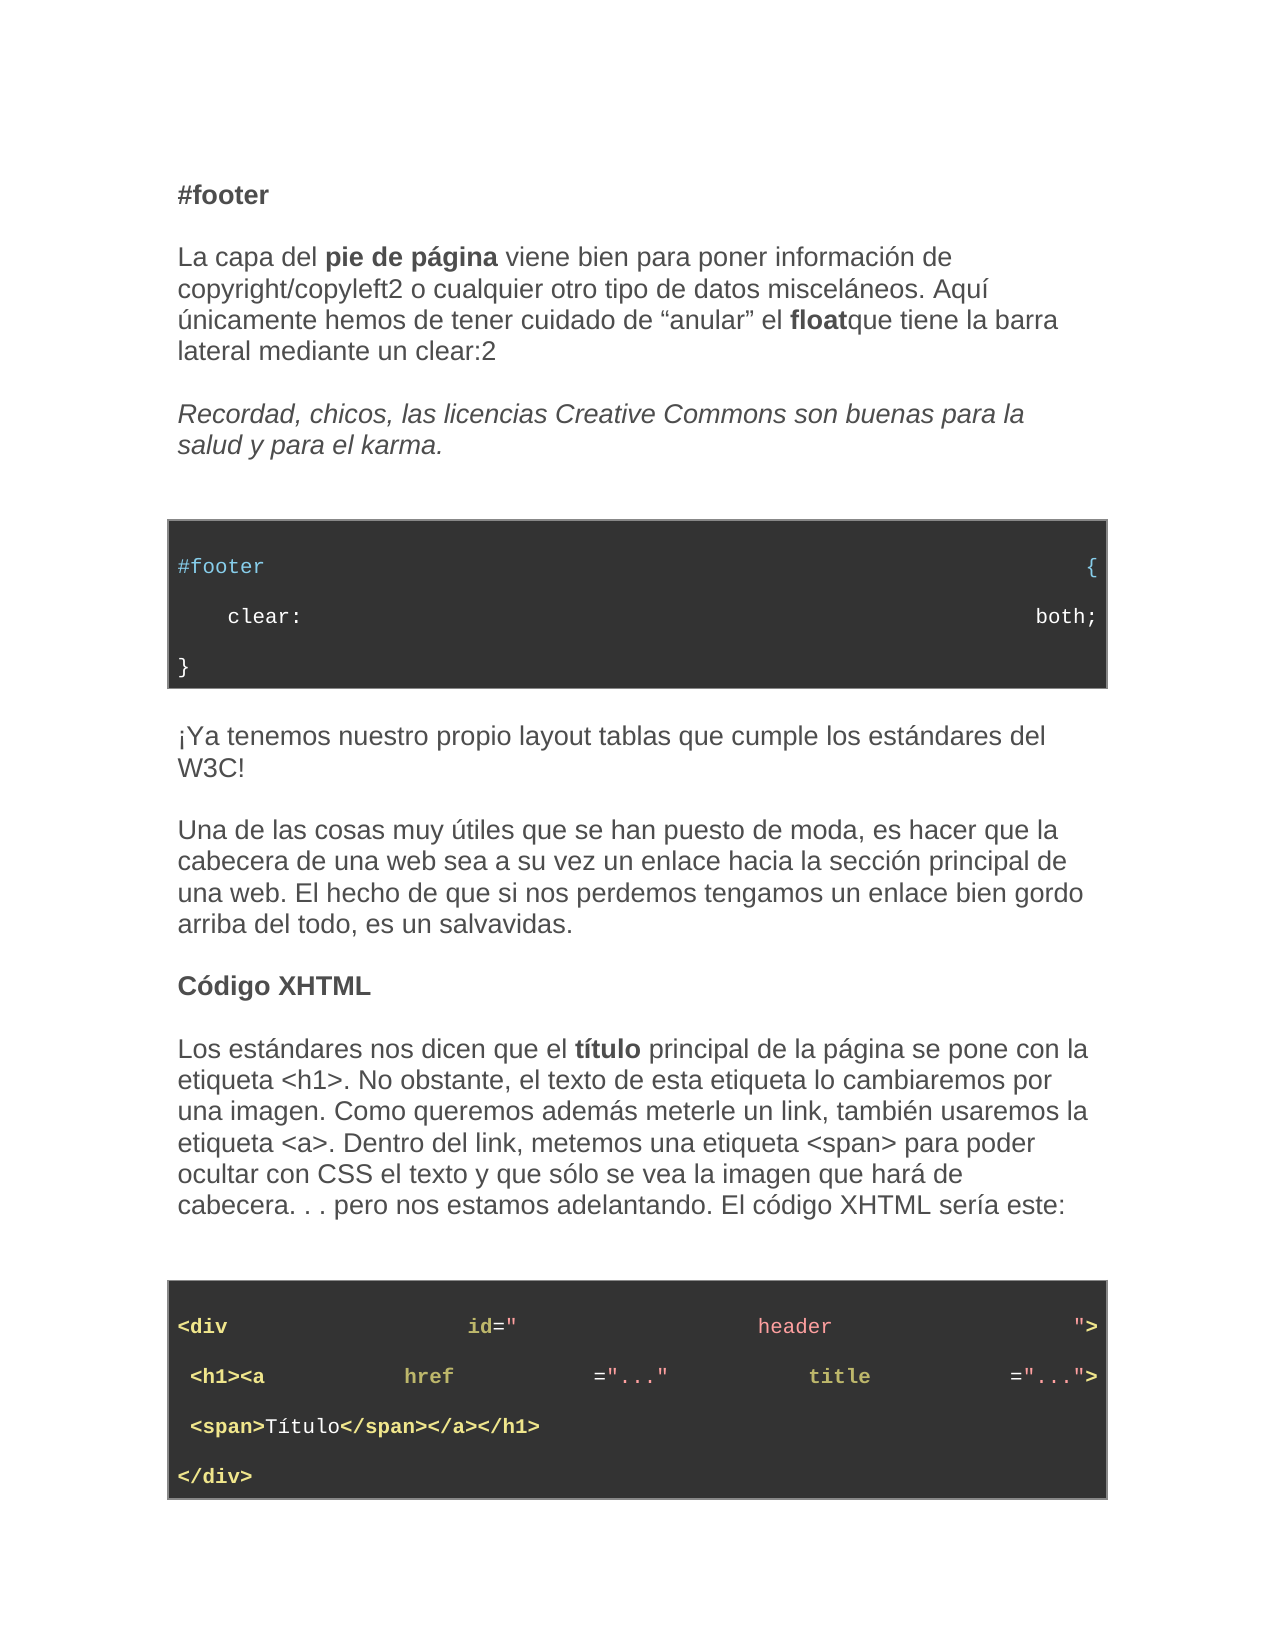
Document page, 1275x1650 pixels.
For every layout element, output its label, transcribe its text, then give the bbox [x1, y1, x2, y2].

text #footer La capa del pie de página viene bien para poner información de copyright/copyleft2 o cualquier otro tipo de datos misceláneos. Aquí únicamente hemos de tener cuidado de “anular” el ﬂoatque tiene la barra lateral mediante un clear:2 Recordad, chicos, las licencias Creative Commons son buenas para la salud y para el karma. [177, 148, 1098, 519]
text #footer { clear: both; } [169, 521, 1106, 688]
text <div id=" header "> <h1><a href ="..." title ="..."> <span>Título</span></a></h1> </div> [169, 1281, 1106, 1498]
text ¡Ya tenemos nuestro propio layout tablas que cumple los estándares del W3C! Una de las cosas muy útiles que se han puesto de moda, es hacer que la cabecera de una web sea a su vez un enlace hacia la sección principal de una web. El hecho de que si nos perdemos tengamos un enlace bien gordo arriba del todo, es un salvavidas. Código XHTML Los estándares nos dicen que el título principal de la página se pone con la etiqueta <h1>. No obstante, el texto de esta etiqueta lo cambiaremos por una imagen. Como queremos además meterle un link, también usaremos la etiqueta <a>. Dentro del link, metemos una etiqueta <span> para poder ocultar con CSS el texto y que sólo se vea la imagen que hará de cabecera. . . pero nos estamos adelantando. El código XHTML sería este: [177, 689, 1098, 1280]
